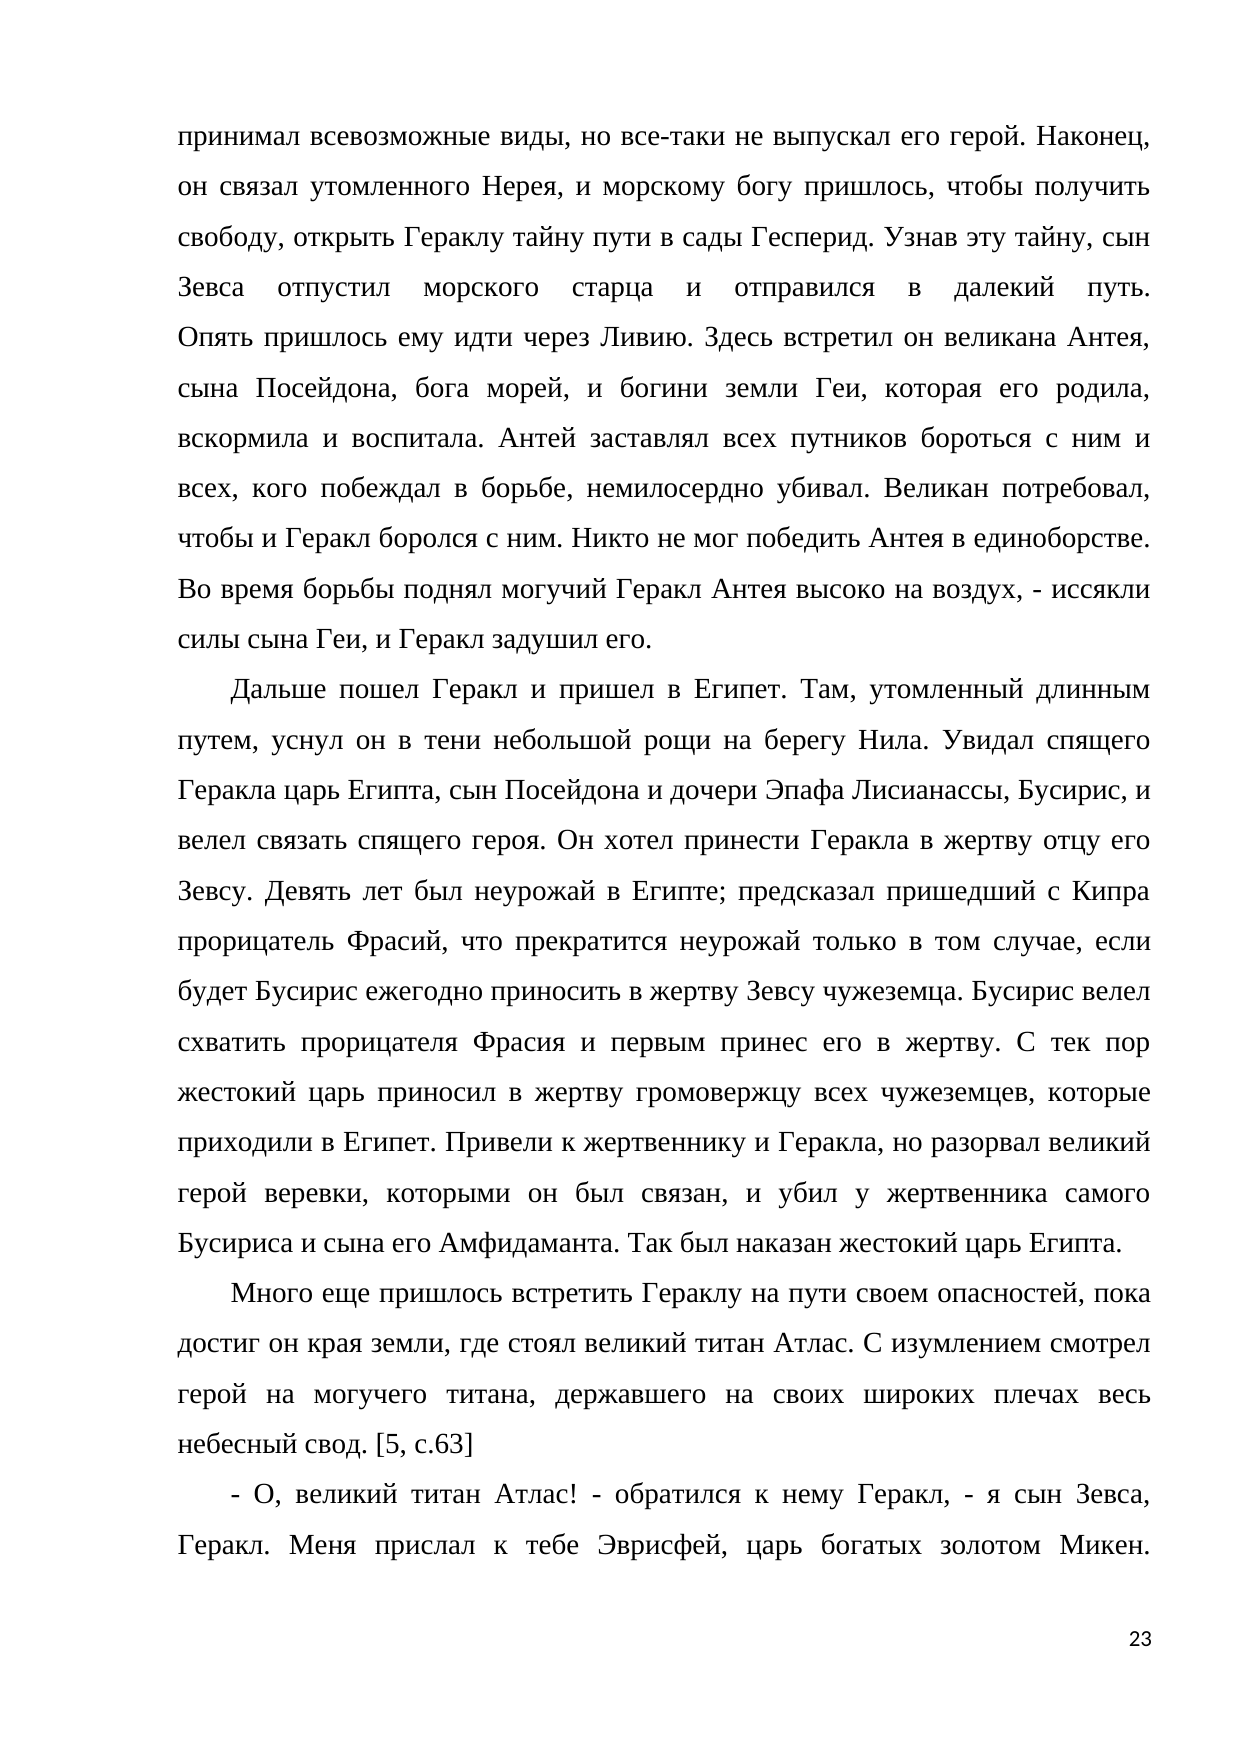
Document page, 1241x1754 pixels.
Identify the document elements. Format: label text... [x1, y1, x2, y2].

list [177, 1477, 1152, 1560]
list Дальше пошел Геракл и пришел в Египет. Там, утомленный длинным путем, уснул он в тени небольшой рощи на берегу Нила. Увидал спящего Геракла царь Египта, сын Посейдона и дочери Эпафа Лисианассы, Бусирис, и велел связать спящего героя. Он хотел принести Геракла в жертву отцу его Зевсу. Девять лет был неурожай в Египте; предсказал пришедший с Кипра прорицатель Фрасий, что прекратится неурожай только в том случае, если будет Бусирис ежегодно приносить в жертву Зевсу чужеземца. Бусирис велел схватить прорицателя Фрасия и первым принес его в жертву. С тек пор жестокий царь приносил в жертву громовержцу всех чужеземцев, которые приходили в Египет. Привели к жертвеннику и Геракла, но разорвал великий герой веревки, которыми он был связан, и убил у жертвенника самого Бусириса и сына его Амфидаманта. Так был наказан жестокий царь Египта. [177, 672, 1152, 1258]
list Много еще пришлось встретить Гераклу на пути своем опасностей, пока достиг он края земли, где стоял великий титан Атлас. С изумлением смотрел герой на могучего титана, державшего на своих широких плечах весь небесный свод. [5, с.63] [177, 1275, 1152, 1460]
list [177, 118, 1152, 655]
